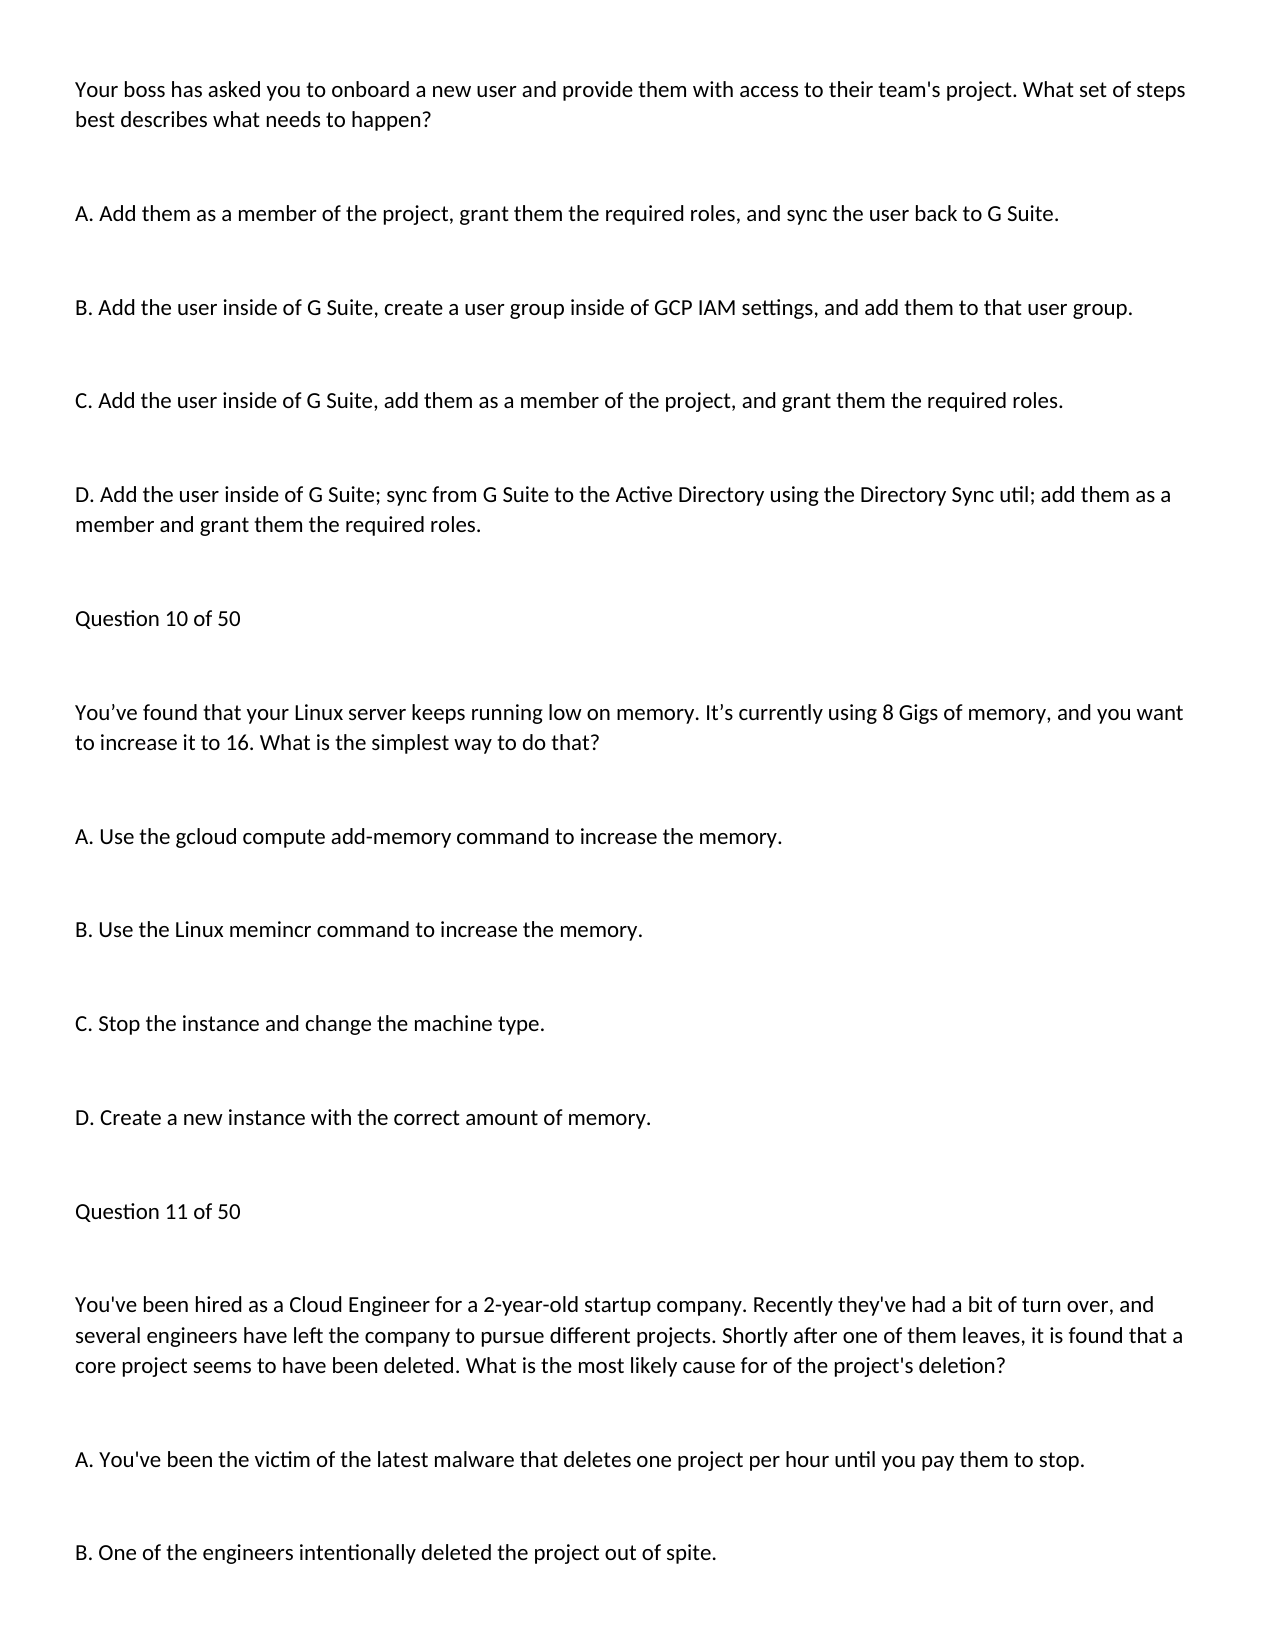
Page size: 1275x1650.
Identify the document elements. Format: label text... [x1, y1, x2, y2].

text Question 11 of 50 [75, 1197, 1200, 1225]
text A. You've been the victim of the latest malware that deletes one project per hour until you pay them to stop. [75, 1445, 1200, 1473]
text B. Add the user inside of G Suite, create a user group inside of GCP IAM settings, and add them to that user group. [75, 293, 1200, 321]
text A. Use the gcloud compute add-memory command to increase the memory. [75, 822, 1200, 850]
text C. Stop the instance and change the machine type. [75, 1009, 1200, 1037]
text You've been hired as a Cloud Engineer for a 2-year-old startup company. Recently they've had a bit of turn over, and several engineers have left the company to pursue different projects. Shortly after one of them leaves, it is found that a core project seems to have been deleted. What is the most likely cause for of the project's deletion? [75, 1291, 1200, 1379]
text D. Add the user inside of G Suite; sync from G Suite to the Active Directory using the Directory Sync util; add them as a member and grant them the required roles. [75, 480, 1200, 538]
text A. Add them as a member of the project, grant them the required roles, and sync the user back to G Suite. [75, 199, 1200, 227]
text C. Add the user inside of G Suite, add them as a member of the project, and grant them the required roles. [75, 386, 1200, 414]
text D. Create a new instance with the correct amount of memory. [75, 1103, 1200, 1131]
text B. Use the Linux memincr command to increase the memory. [75, 916, 1200, 944]
text Question 10 of 50 [75, 604, 1200, 632]
text You’ve found that your Linux server keeps running low on memory. It’s currently using 8 Gigs of memory, and you want to increase it to 16. What is the simplest way to do that? [75, 698, 1200, 756]
text Your boss has asked you to onboard a new user and provide them with access to their team's project. What set of steps best describes what needs to happen? [75, 75, 1200, 133]
text B. One of the engineers intentionally deleted the project out of spite. [75, 1538, 1200, 1567]
